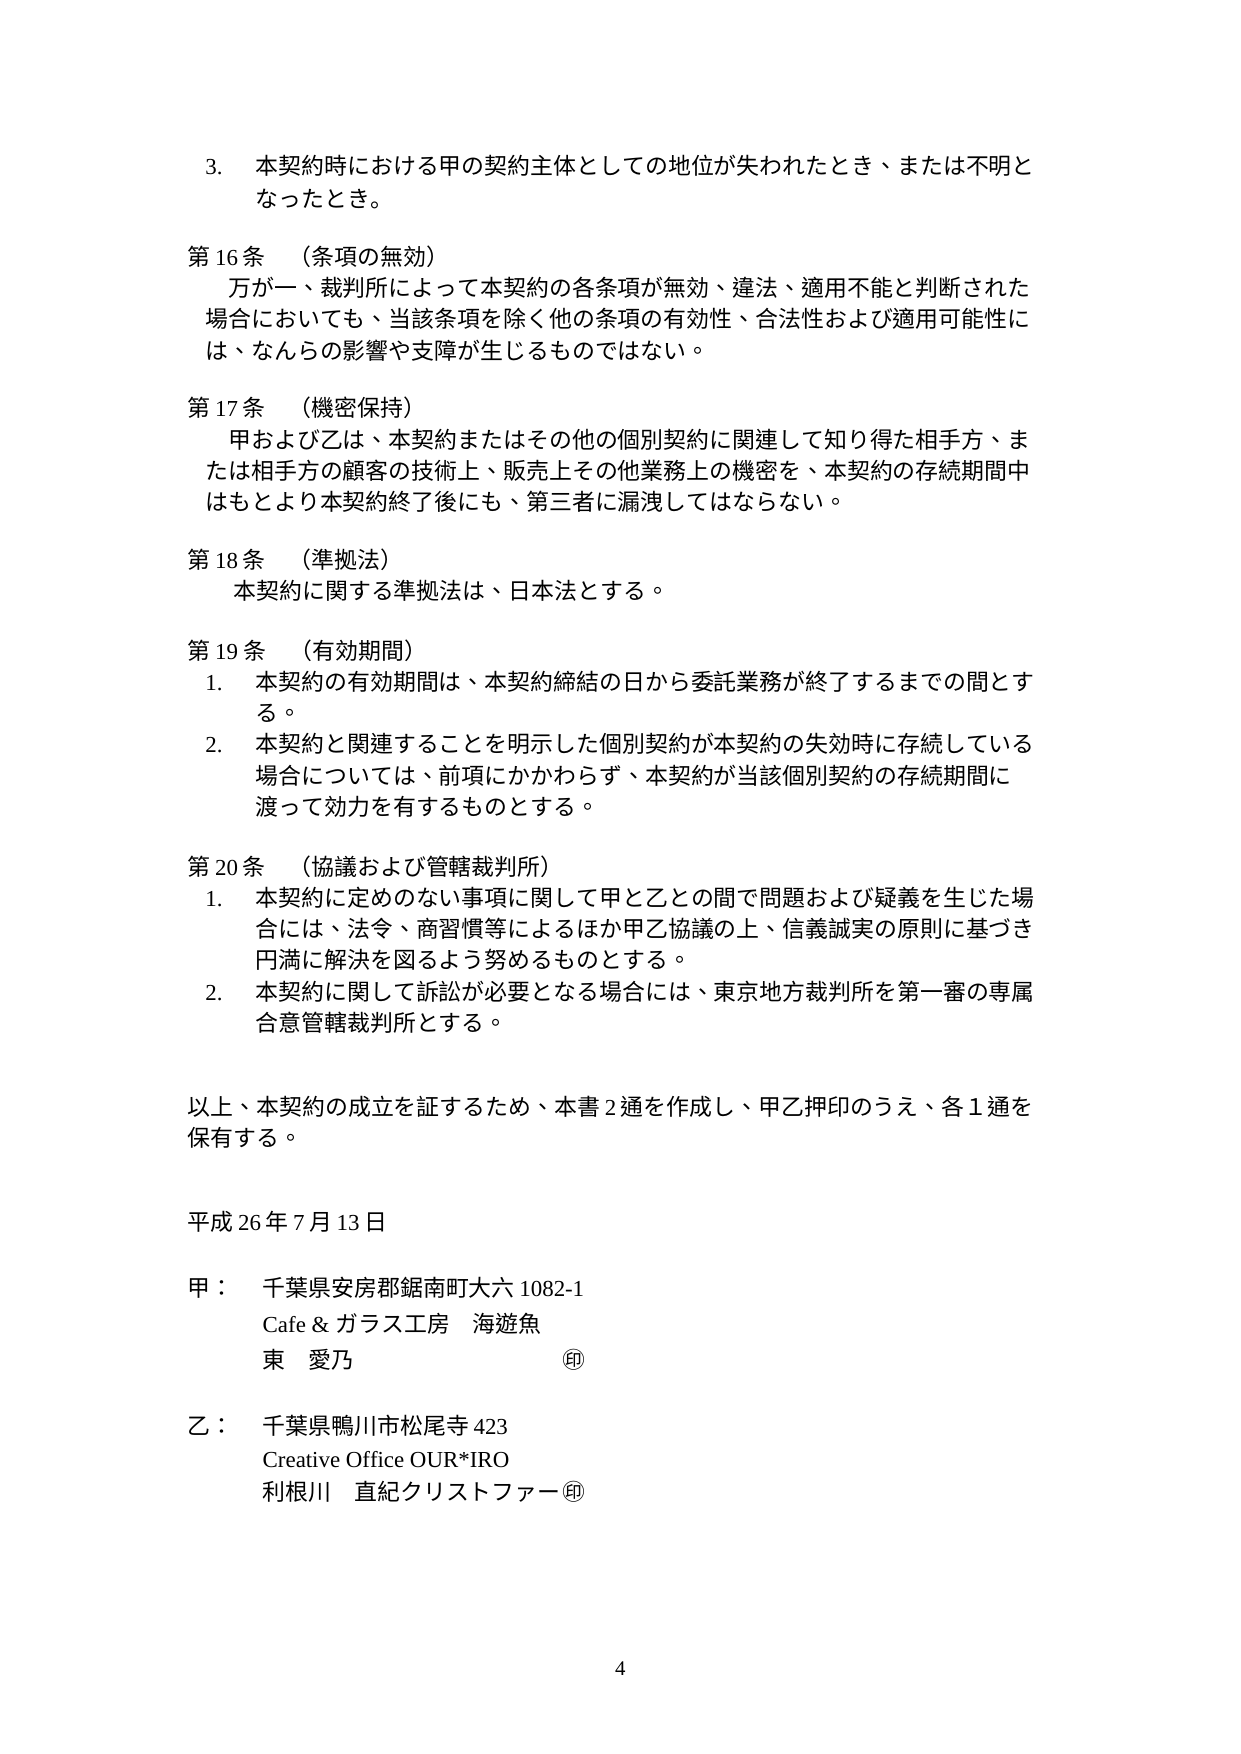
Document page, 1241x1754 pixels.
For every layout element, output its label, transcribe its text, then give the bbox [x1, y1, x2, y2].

text 万が一、裁判所によって本契約の各条項が無効、違法、適用不能と判断された場合においても、当該条項を除く他の条項の有効性、合法性および適用可能性には、なんらの影響や支障が生じるものではない。 [205, 272, 1053, 366]
text 甲および乙は、本契約またはその他の個別契約に関連して知り得た相手方、または相手方の顧客の技術上、販売上その他業務上の機密を、本契約の存続期間中はもとより本契約終了後にも、第三者に漏洩してはならない。 [205, 423, 1053, 517]
text 東 愛乃 ㊞ [187, 1344, 1053, 1375]
list 本契約に関して訴訟が必要となる場合には、東京地方裁判所を第一審の専属合意管轄裁判所とする。 [205, 976, 1053, 1038]
text 以上、本契約の成立を証するため、本書2通を作成し、甲乙押印のうえ、各１通を保有する。 [187, 1091, 1053, 1153]
text 第18条 （準拠法） [187, 544, 1053, 575]
list 本契約と関連することを明示した個別契約が本契約の失効時に存続している場合については、前項にかかわらず、本契約が当該個別契約の存続期間に渡って効力を有するものとする。 [205, 728, 1053, 822]
list 本契約の有効期間は、本契約締結の日から委託業務が終了するまでの間とする。 [205, 666, 1053, 728]
text 第16条 （条項の無効） [187, 241, 1053, 272]
text 甲： 千葉県安房郡鋸南町大六1082-1 [187, 1272, 1053, 1303]
text 第17条 （機密保持） [187, 392, 1053, 423]
text 乙： 千葉県鴨川市松尾寺423 [187, 1410, 1053, 1441]
list 本契約時における甲の契約主体としての地位が失われたとき、または不明となったとき。 [205, 150, 1053, 214]
text 利根川 直紀クリストファー ㊞ [187, 1476, 1053, 1507]
text 第20条 （協議および管轄裁判所） [187, 848, 1053, 882]
list 本契約に定めのない事項に関して甲と乙との間で問題および疑義を生じた場合には、法令、商習慣等によるほか甲乙協議の上、信義誠実の原則に基づき円満に解決を図るよう努めるものとする。 [205, 882, 1053, 976]
text 平成26年7月13日 [187, 1206, 1053, 1237]
text 第19 条 （有効期間） [187, 632, 1053, 666]
text Cafe & ガラス工房 海遊魚 [187, 1308, 1053, 1339]
text 本契約に関する準拠法は、日本法とする。 [187, 575, 1053, 606]
text Creative Office OUR*IRO [187, 1446, 1053, 1472]
